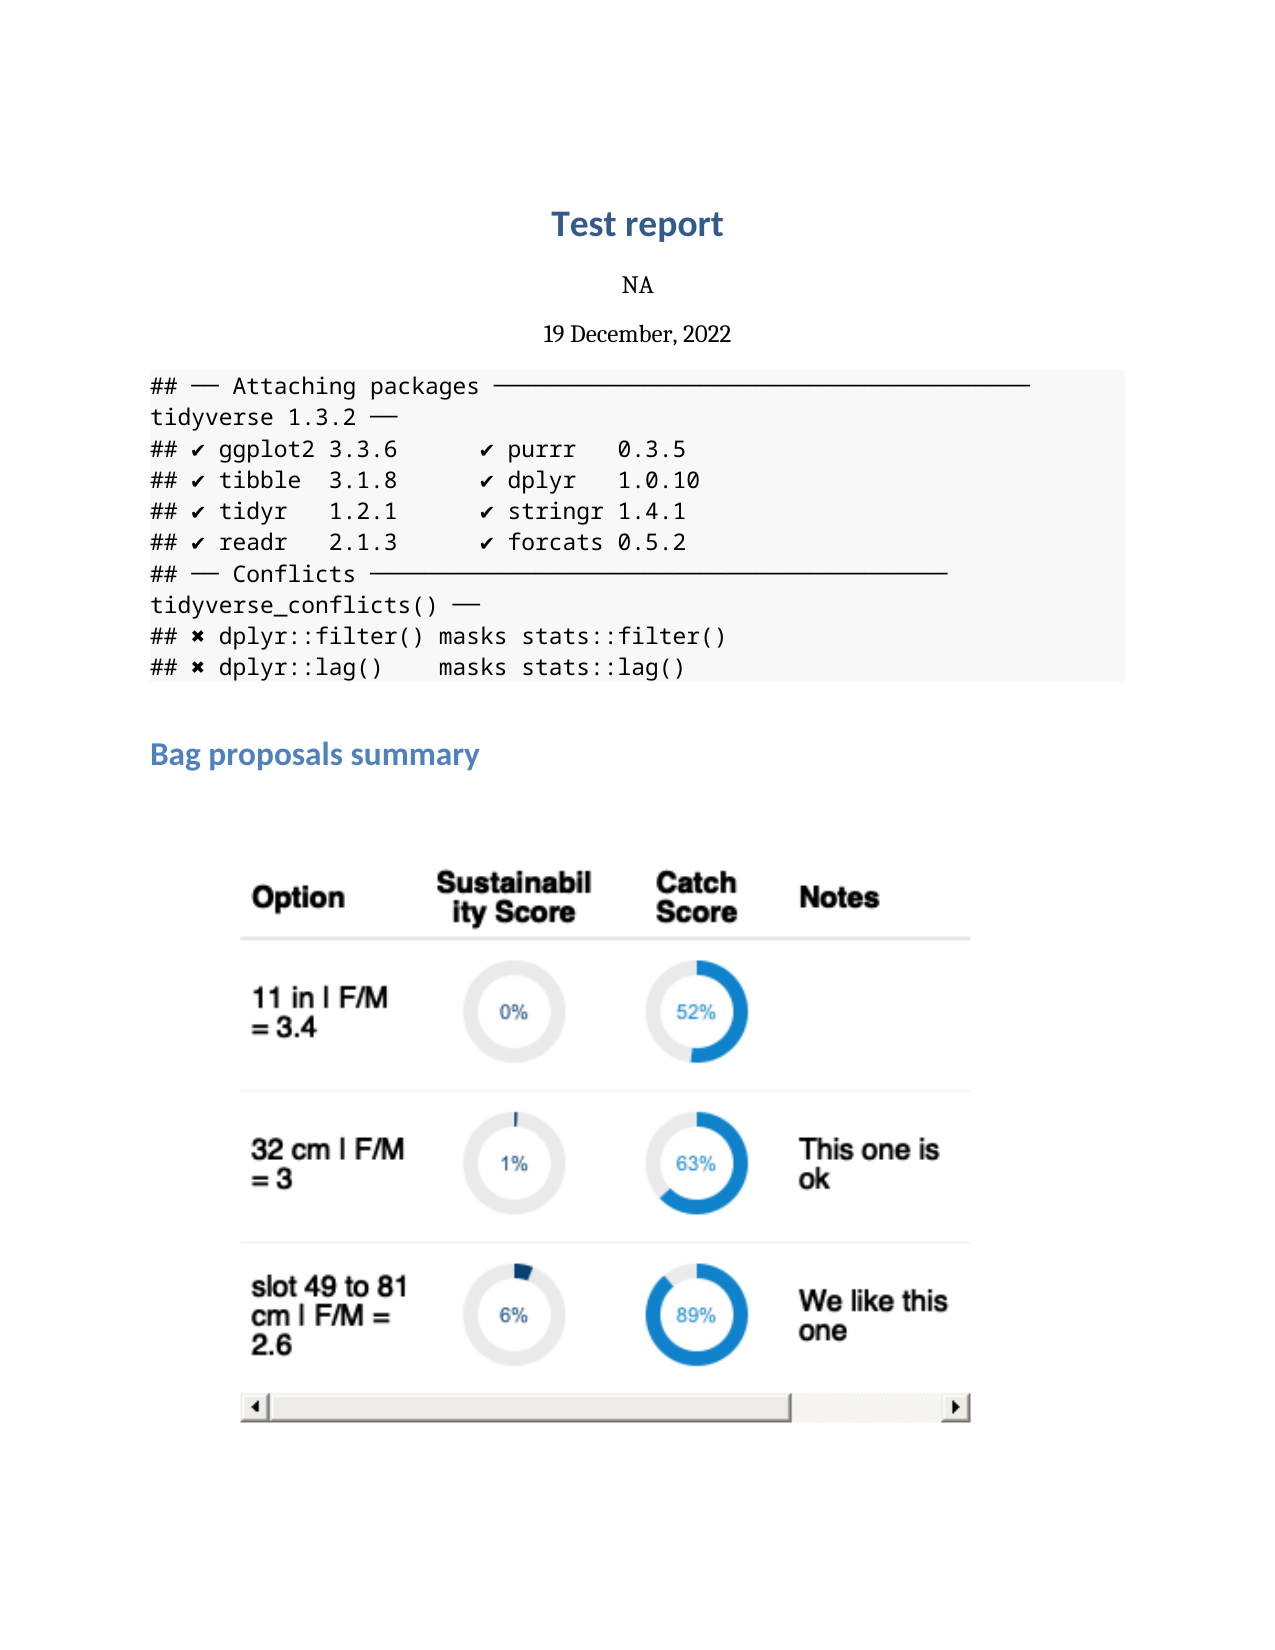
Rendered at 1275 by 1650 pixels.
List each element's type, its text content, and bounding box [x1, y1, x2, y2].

picture [168, 792, 1044, 1496]
text 19 December, 2022 [150, 320, 1125, 349]
text ## ── Attaching packages ─────────────────────────────────────── tidyverse 1.3.2 ── ## ✔ ggplot2 3.3.6 ✔ purrr 0.3.5 ## ✔ tibble 3.1.8 ✔ dplyr 1.0.10 ## ✔ tidyr 1.2.1 ✔ stringr 1.4.1 ## ✔ readr 2.1.3 ✔ forcats 0.5.2 ## ── Conflicts ────────────────────────────────────────── tidyverse_conflicts() ── ## ✖ dplyr::filter() masks stats::filter() ## ✖ dplyr::lag() masks stats::lag() [150, 370, 1125, 682]
subtitle Bag proposals summary [150, 732, 1125, 773]
title Test report [150, 200, 1125, 246]
text NA [150, 271, 1125, 299]
